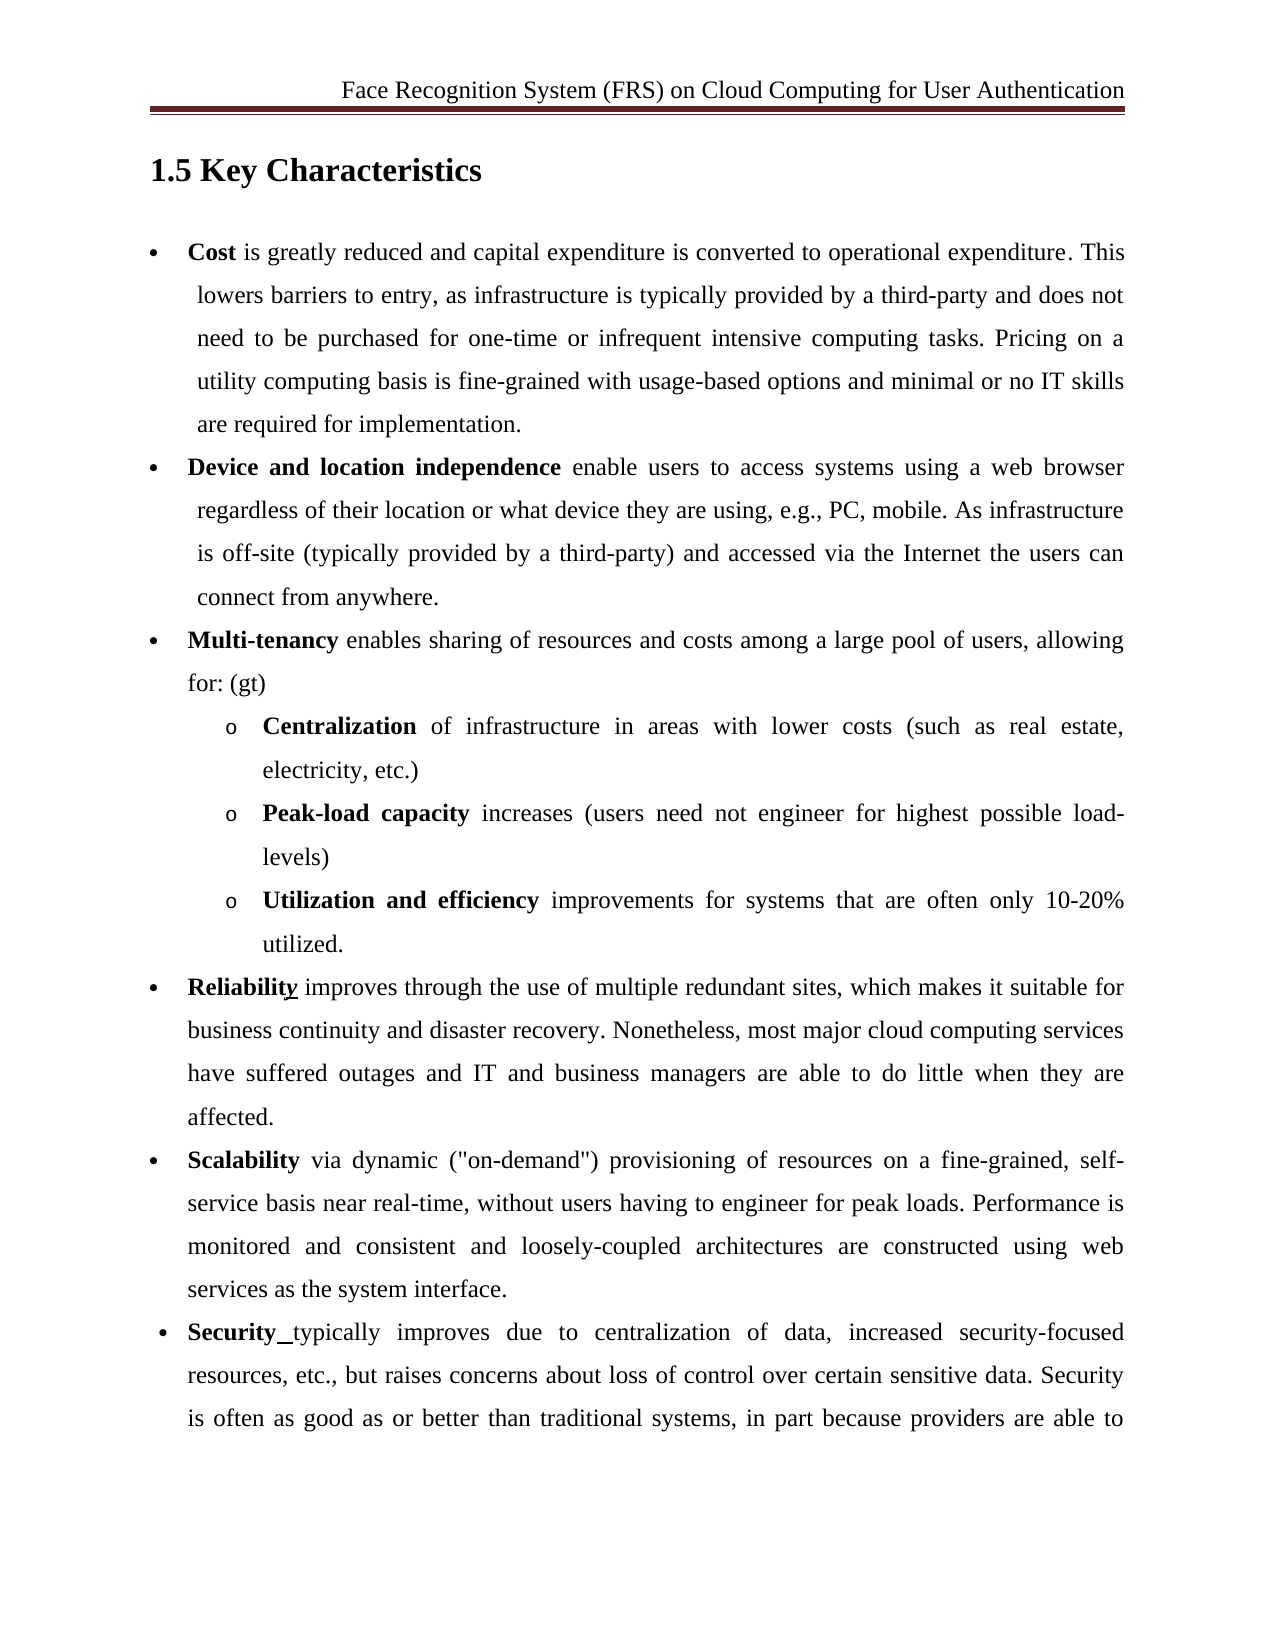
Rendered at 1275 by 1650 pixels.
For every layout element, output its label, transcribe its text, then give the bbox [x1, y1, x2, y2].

list Cost is greatly reduced and capital expenditure is converted to operational expenditure. This lowers barriers to entry, as infrastructure is typically provided by a third-party and does not need to be purchased for one-time or infrequent intensive computing tasks. Pricing on a utility computing basis is fine-grained with usage-based options and minimal or no IT skills are required for implementation. [150, 237, 1125, 438]
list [159, 1317, 1125, 1432]
list Utilization and efficiency improvements for systems that are often only 10-20% utilized. [225, 885, 1125, 958]
list Reliability improves through the use of multiple redundant sites, which makes it suitable for business continuity and disaster recovery. Nonetheless, most major cloud computing services have suffered outages and IT and business managers are able to do little when they are affected. [150, 972, 1125, 1130]
list Centralization of infrastructure in areas with lower costs (such as real estate, electricity, etc.) [225, 711, 1125, 784]
list Scalability via dynamic ("on-demand") provisioning of resources on a fine-grained, self-service basis near real-time, without users having to engineer for peak loads. Performance is monitored and consistent and loosely-coupled architectures are constructed using web services as the system interface. [150, 1145, 1125, 1303]
list Device and location independence enable users to access systems using a web browser regardless of their location or what device they are using, e.g., PC, mobile. As infrastructure is off-site (typically provided by a third-party) and accessed via the Internet the users can connect from anywhere. [150, 452, 1125, 610]
list Peak-load capacity increases (users need not engineer for highest possible load-levels) [225, 798, 1125, 871]
list Multi-tenancy enables sharing of resources and costs among a large pool of users, allowing for: (gt) [150, 625, 1125, 697]
subtitle 1.5 Key Characteristics [150, 150, 1125, 188]
